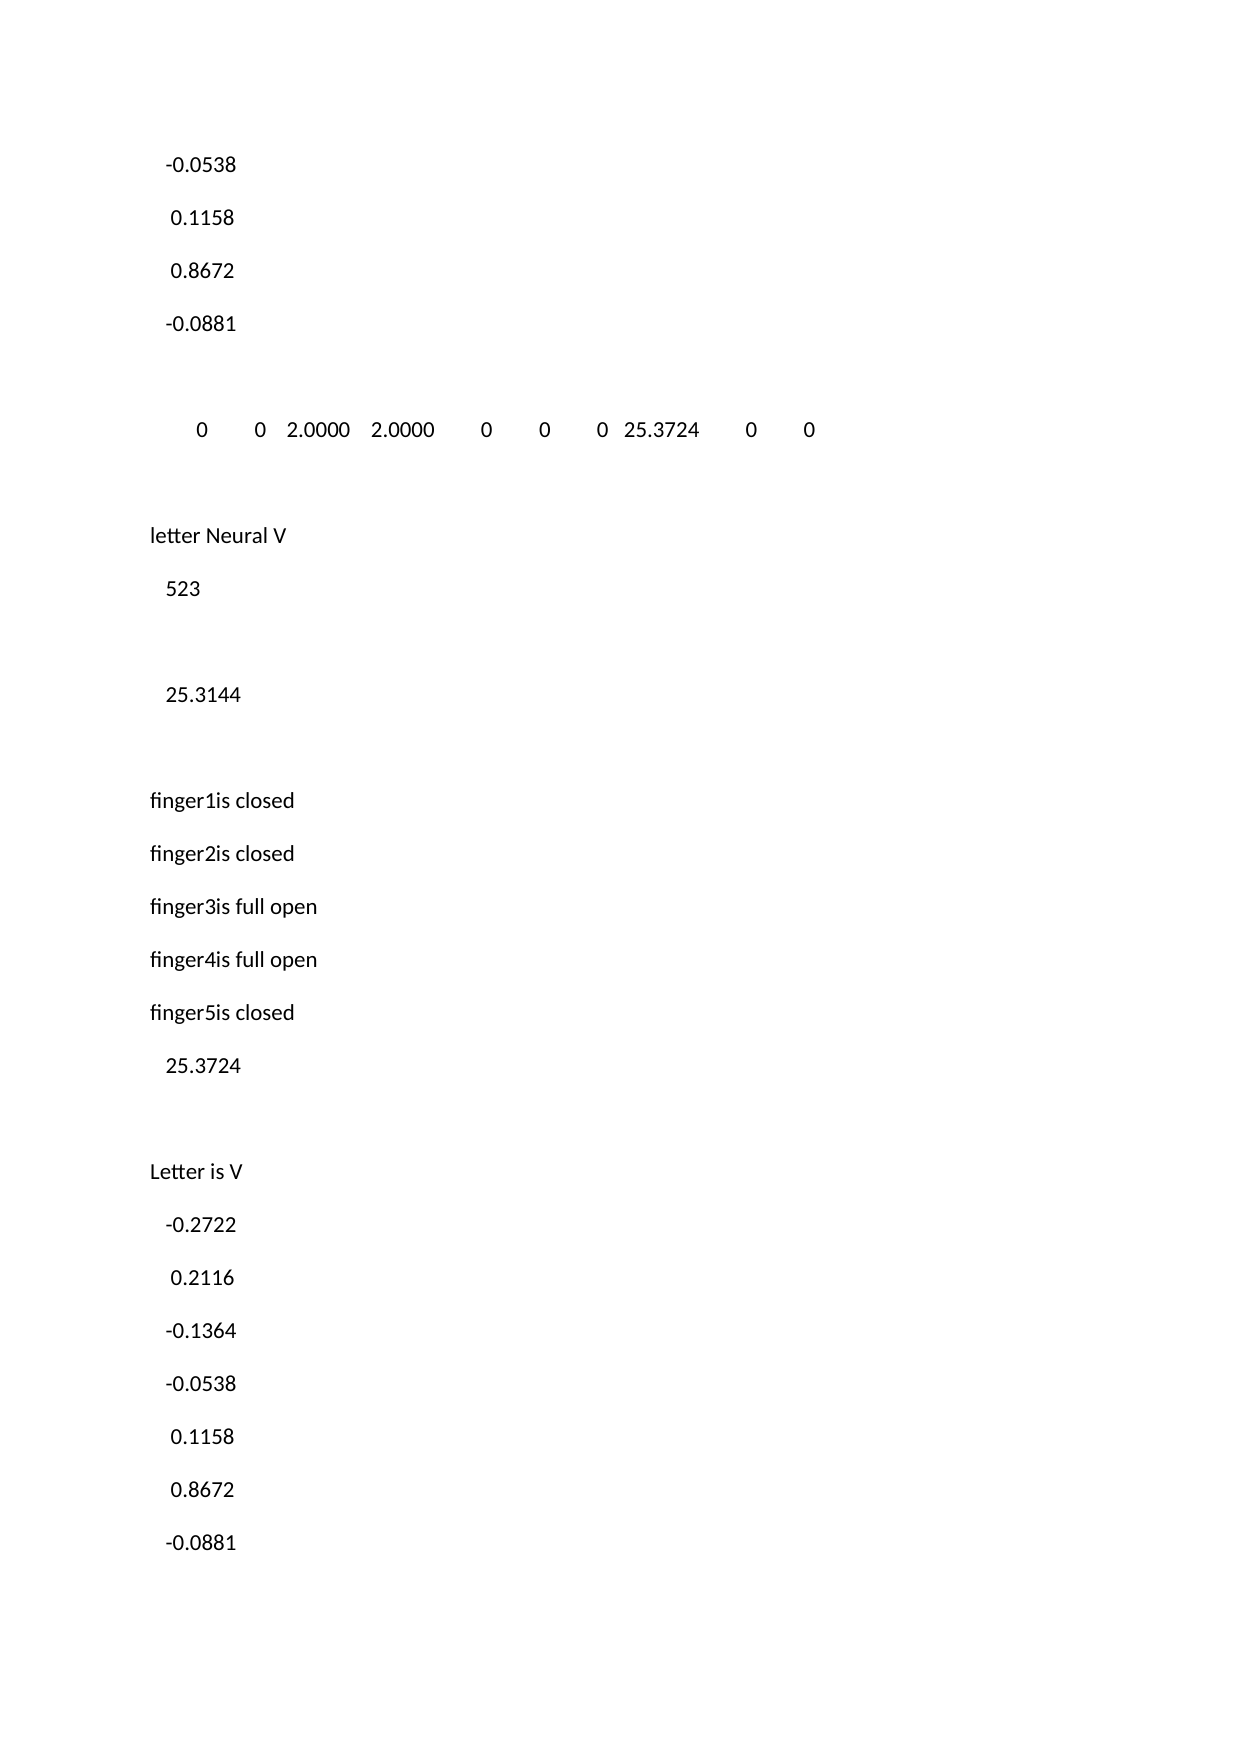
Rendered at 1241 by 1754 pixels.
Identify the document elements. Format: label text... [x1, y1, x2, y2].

text finger4is full open [150, 945, 1090, 973]
text 0 0 2.0000 2.0000 0 0 0 25.3724 0 0 [150, 415, 1090, 443]
text 523 [150, 574, 1090, 602]
text -0.0881 [150, 309, 1090, 337]
text Letter is V [150, 1157, 1090, 1185]
text -0.0538 [150, 150, 1090, 178]
text -0.1364 [150, 1316, 1090, 1344]
text letter Neural V [150, 521, 1090, 549]
text 25.3144 [150, 680, 1090, 708]
text -0.2722 [150, 1210, 1090, 1238]
text 0.8672 [150, 256, 1090, 284]
text 25.3724 [150, 1051, 1090, 1079]
text finger1is closed [150, 786, 1090, 814]
text finger5is closed [150, 998, 1090, 1026]
text -0.0881 [150, 1528, 1090, 1557]
text 0.1158 [150, 203, 1090, 231]
text 0.2116 [150, 1263, 1090, 1291]
text -0.0538 [150, 1369, 1090, 1397]
text 0.8672 [150, 1476, 1090, 1503]
text 0.1158 [150, 1422, 1090, 1451]
text finger3is full open [150, 892, 1090, 920]
text finger2is closed [150, 839, 1090, 867]
